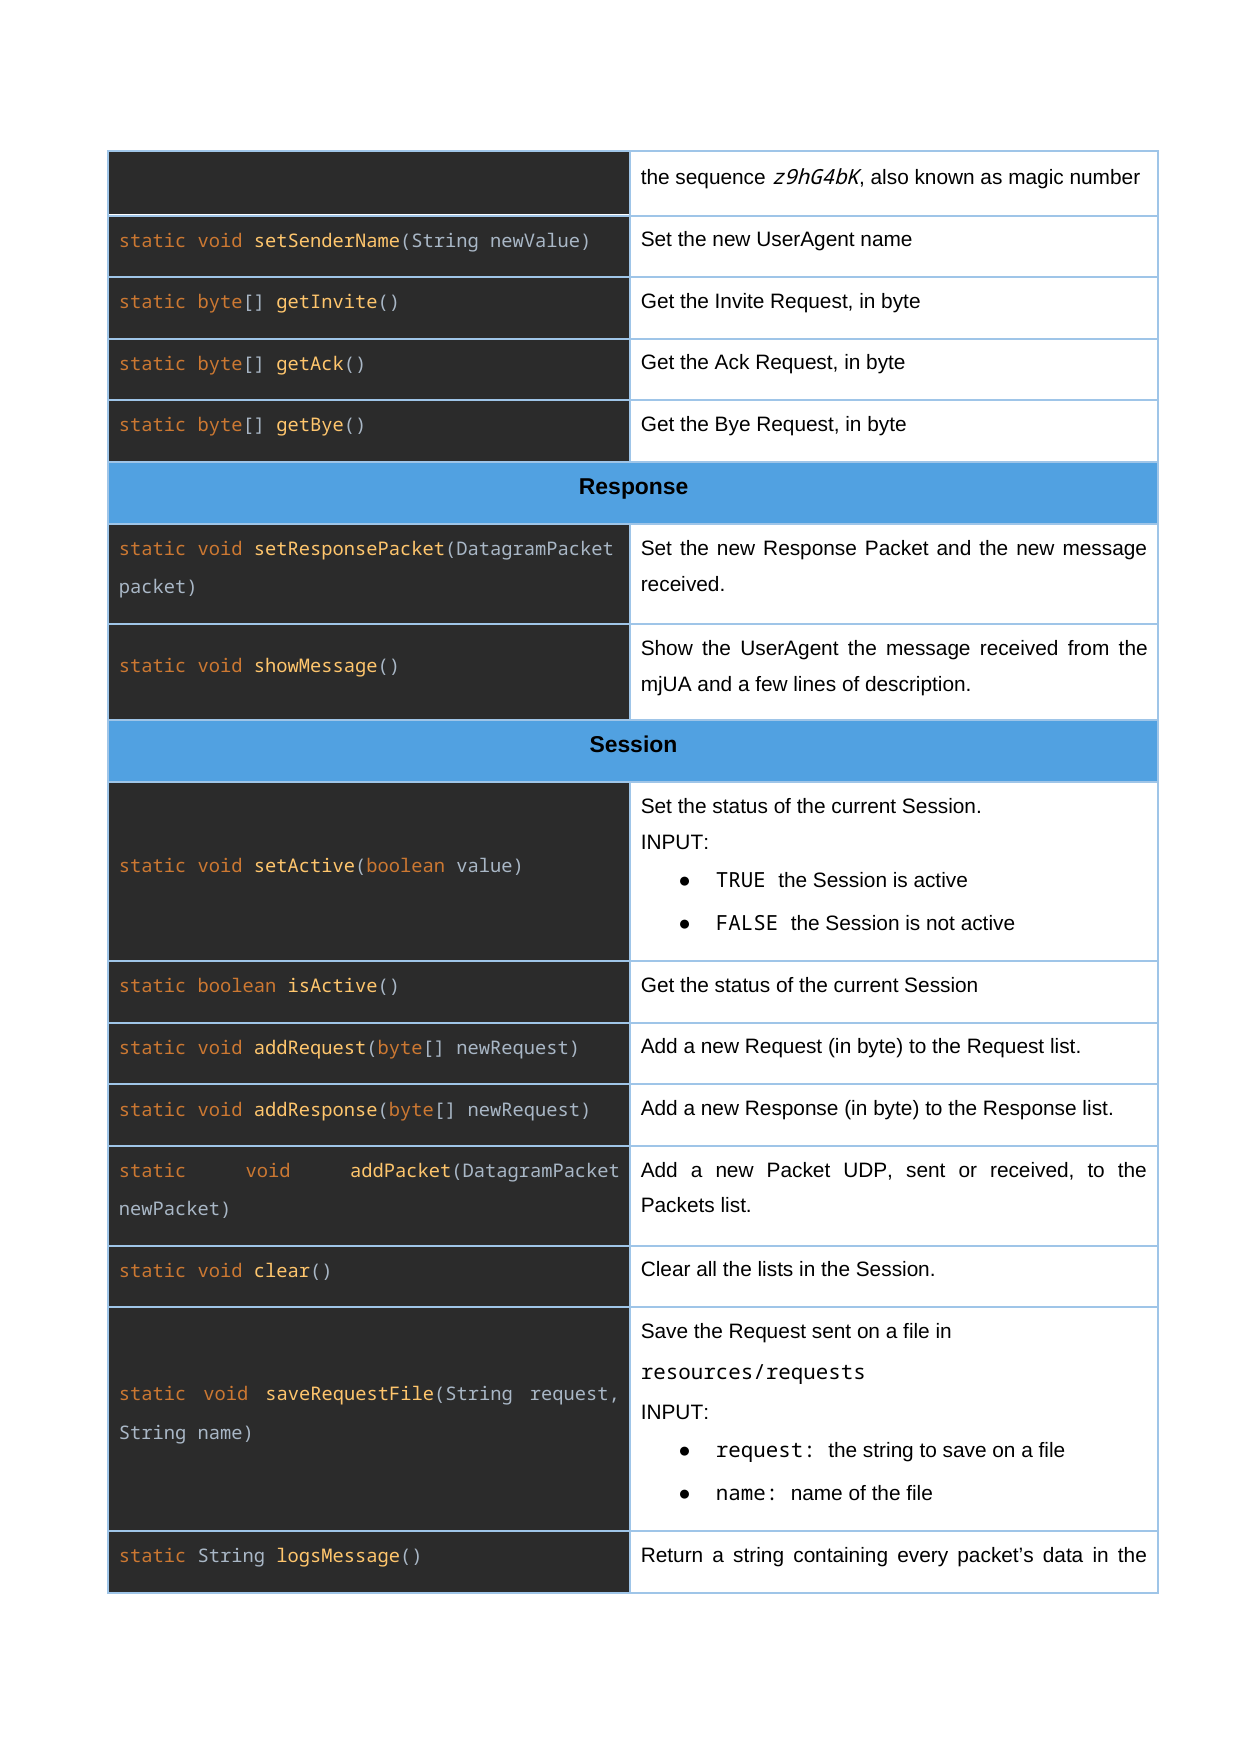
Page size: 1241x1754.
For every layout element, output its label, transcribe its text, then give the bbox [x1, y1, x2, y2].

table_cell Set the new Response Packet and the new message received. [631, 525, 1157, 623]
table_cell static void setSenderName(String newValue) [109, 217, 629, 276]
table_cell static void clear() [109, 1247, 629, 1306]
table_cell static void addPacket(DatagramPacket newPacket) [109, 1147, 629, 1245]
table_cell Get the status of the current Session [631, 962, 1157, 1022]
table_cell Get the Invite Request, in byte [631, 278, 1157, 338]
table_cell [109, 1532, 629, 1592]
table_cell Set the status of the current Session. INPUT: TRUE the Session is active FALSE the Session is not active [631, 783, 1157, 960]
table_cell Session [109, 721, 1157, 781]
table_cell static void setResponsePacket(DatagramPacket packet) [109, 525, 629, 623]
table_cell static byte[] getAck() [109, 340, 629, 399]
table_cell static void showMessage() [109, 625, 629, 719]
table_cell Get the Bye Request, in byte [631, 401, 1157, 461]
table_cell static void addRequest(byte[] newRequest) [109, 1024, 629, 1083]
table_cell Set the new UserAgent name [631, 217, 1157, 276]
table_cell Add a new Packet UDP, sent or received, to the Packets list. [631, 1147, 1157, 1245]
table_cell static void saveRequestFile(String request, String name) [109, 1308, 629, 1530]
table_cell static void setActive(boolean value) [109, 783, 629, 960]
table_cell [631, 152, 1157, 214]
table_cell Clear all the lists in the Session. [631, 1247, 1157, 1306]
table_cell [109, 152, 629, 214]
table_cell static void addResponse(byte[] newRequest) [109, 1085, 629, 1145]
table_cell static byte[] getInvite() [109, 278, 629, 338]
table_cell Add a new Request (in byte) to the Request list. [631, 1024, 1157, 1083]
table_cell Save the Request sent on a file in resources/requests INPUT: request: the string to save on a file name: name of the file [631, 1308, 1157, 1530]
table_cell Response [109, 463, 1157, 523]
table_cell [631, 1532, 1157, 1592]
table_cell Show the UserAgent the message received from the mjUA and a few lines of description. [631, 625, 1157, 719]
table_cell static byte[] getBye() [109, 401, 629, 461]
table_cell static boolean isActive() [109, 962, 629, 1022]
table_cell Get the Ack Request, in byte [631, 340, 1157, 399]
table_cell Add a new Response (in byte) to the Response list. [631, 1085, 1157, 1145]
